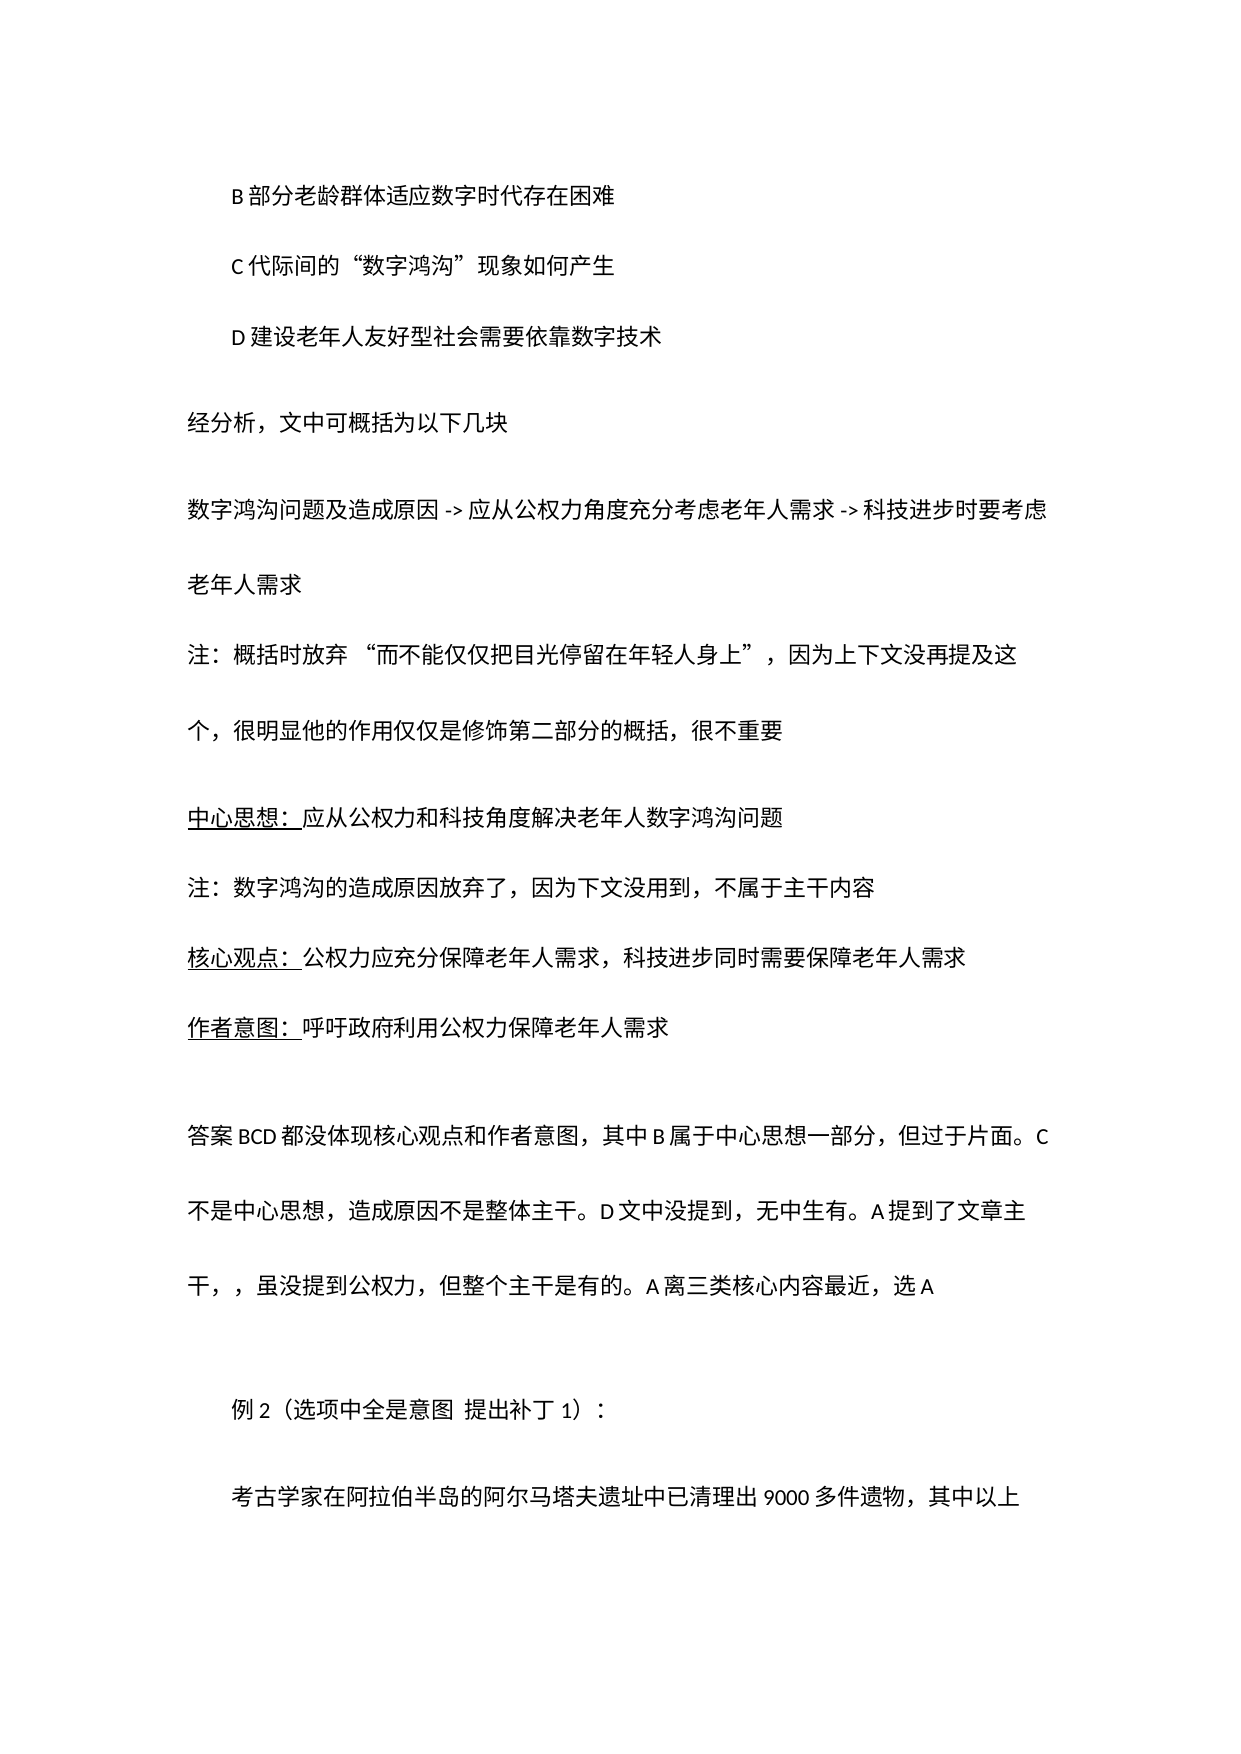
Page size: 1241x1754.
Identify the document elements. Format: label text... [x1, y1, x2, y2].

text D建设老年人友好型社会需要依靠数字技术 [187, 303, 1053, 368]
text 中心思想：应从公权力和科技角度解决老年人数字鸿沟问题 [187, 783, 1053, 848]
text 作者意图：呼吁政府利用公权力保障老年人需求 [187, 994, 1053, 1059]
text 数字鸿沟问题及造成原因 -> 应从公权力角度充分考虑老年人需求 -> 科技进步时要考虑老年人需求 [187, 476, 1053, 616]
text 经分析，文中可概括为以下几块 [187, 389, 1053, 454]
text 例2（选项中全是意图 提出补丁1）： [187, 1376, 1053, 1441]
text 注：数字鸿沟的造成原因放弃了，因为下文没用到，不属于主干内容 [187, 854, 1053, 919]
text C代际间的“数字鸿沟”现象如何产生 [187, 232, 1053, 297]
text 注：概括时放弃 “而不能仅仅把目光停留在年轻人身上”，因为上下文没再提及这个，很明显他的作用仅仅是修饰第二部分的概括，很不重要 [187, 622, 1053, 762]
text B部分老龄群体适应数字时代存在困难 [187, 162, 1053, 227]
text 核心观点：公权力应充分保障老年人需求，科技进步同时需要保障老年人需求 [187, 924, 1053, 989]
text 答案BCD都没体现核心观点和作者意图，其中B属于中心思想一部分，但过于片面。C不是中心思想，造成原因不是整体主干。D文中没提到，无中生有。A提到了文章主干，，虽没提到公权力，但整个主干是有的。A离三类核心内容最近，选A [187, 1102, 1053, 1317]
